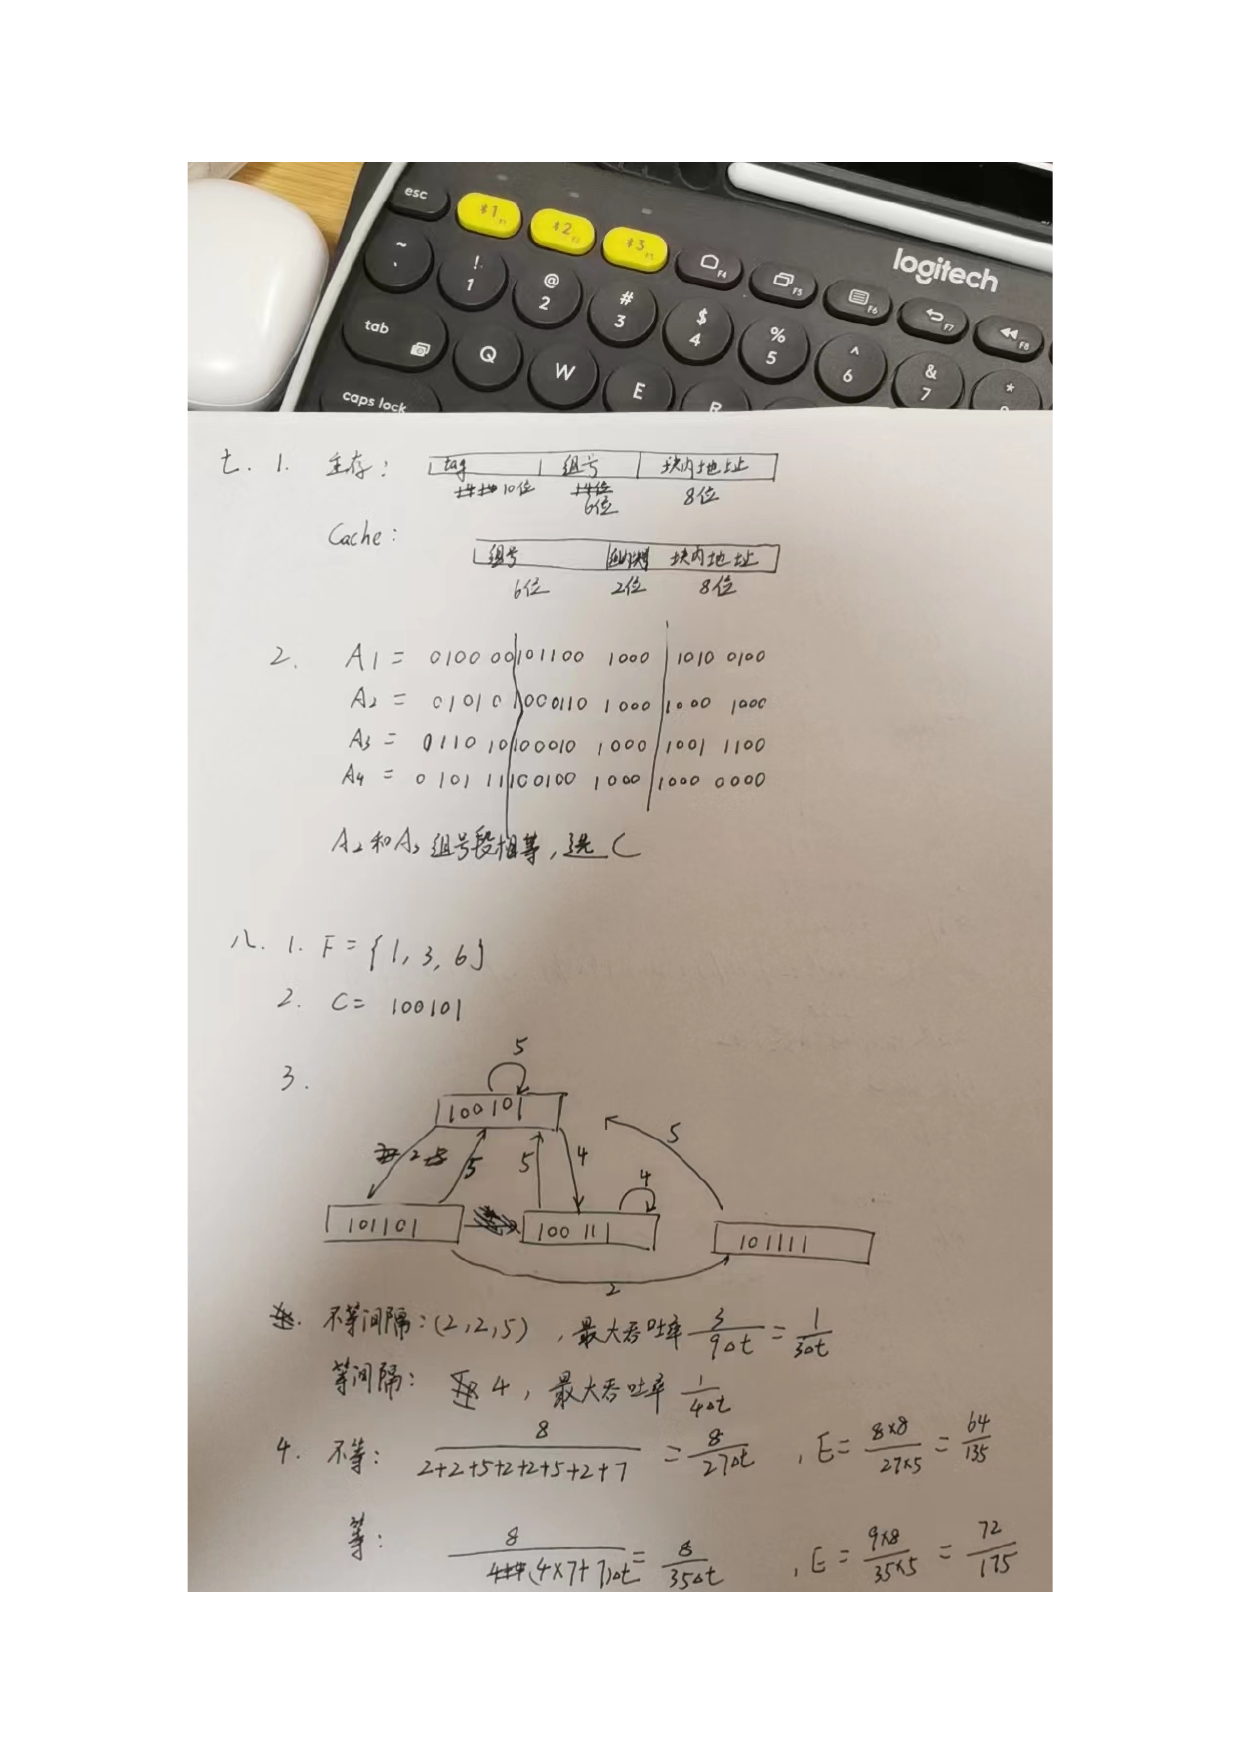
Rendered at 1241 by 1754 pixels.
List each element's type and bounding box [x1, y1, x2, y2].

picture [187, 162, 1053, 1592]
